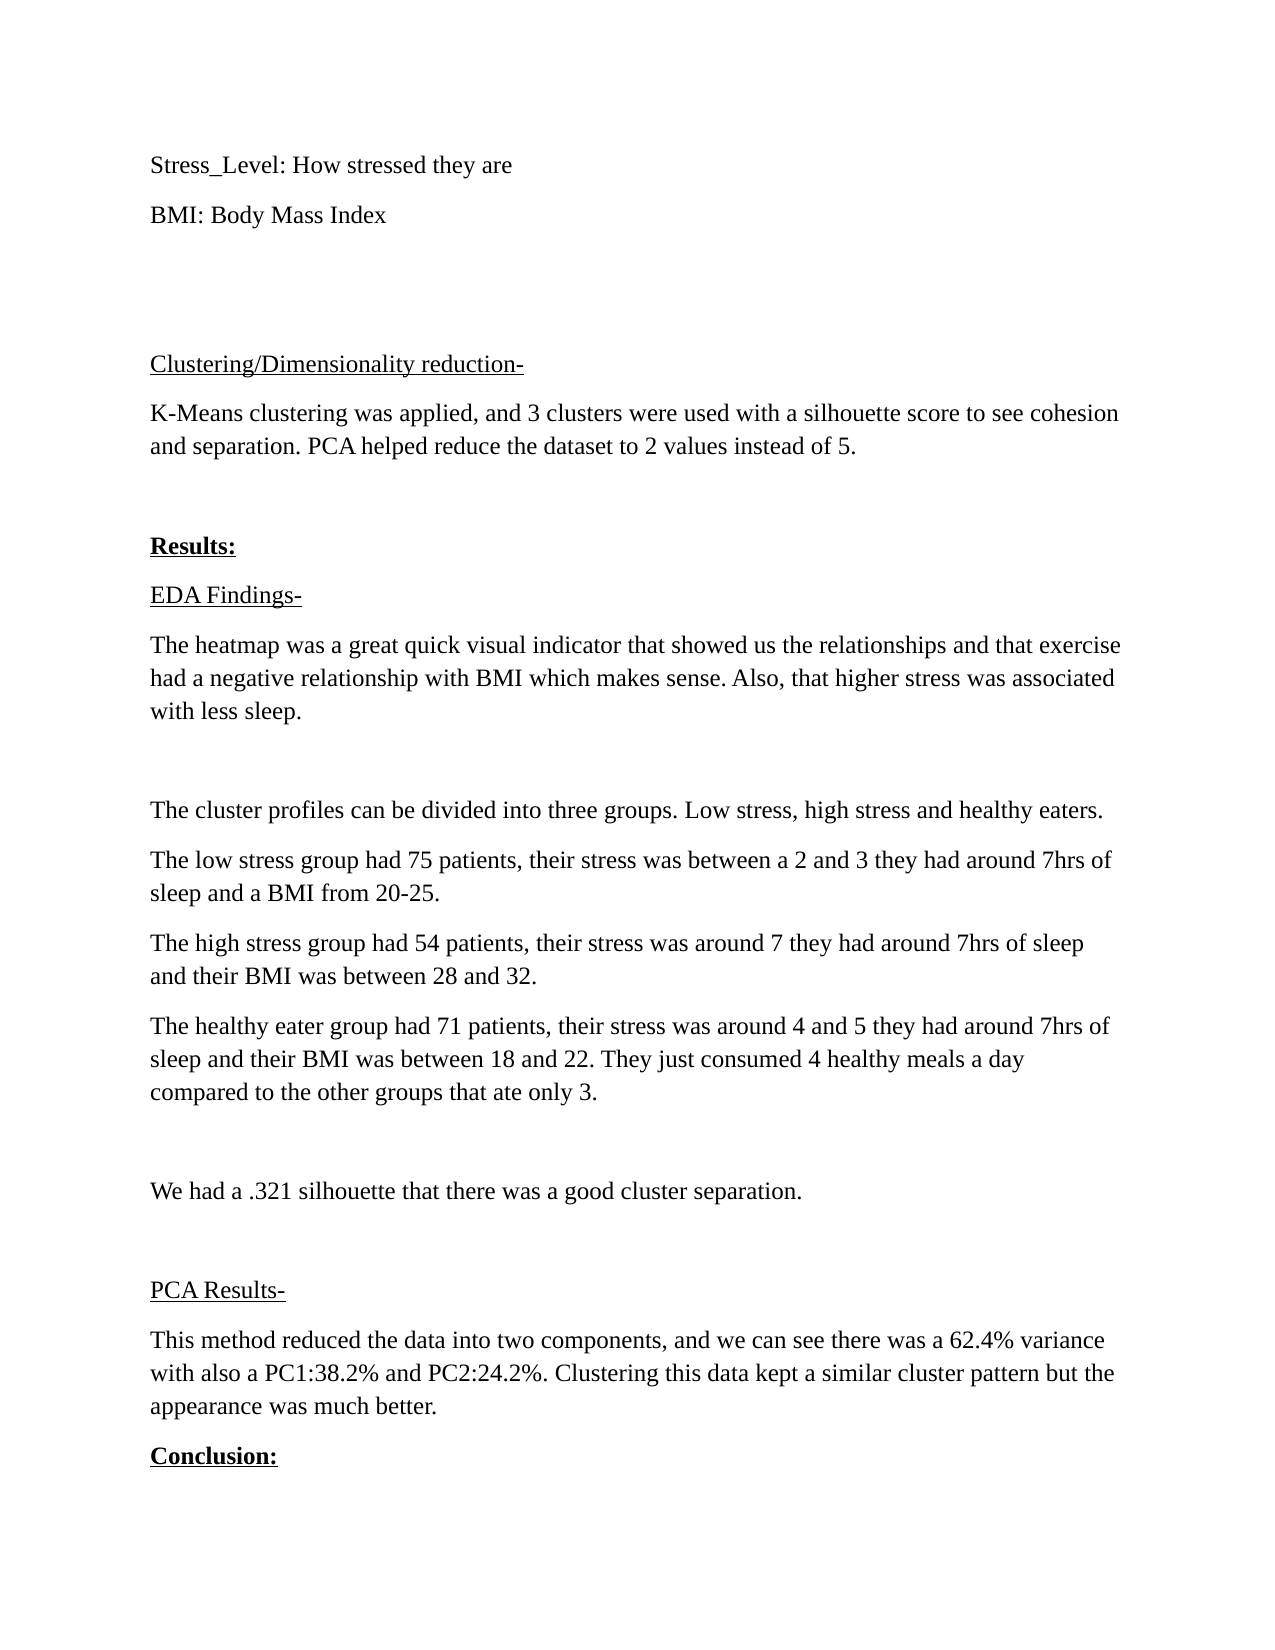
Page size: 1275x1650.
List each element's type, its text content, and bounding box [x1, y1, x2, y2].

text This method reduced the data into two components, and we can see there was a 62.4% variance with also a PC1:38.2% and PC2:24.2%. Clustering this data kept a similar cluster pattern but the appearance was much better. [150, 1325, 1125, 1420]
text The healthy eater group had 71 patients, their stress was around 4 and 5 they had around 7hrs of sleep and their BMI was between 18 and 22. They just consumed 4 healthy meals a day compared to the other groups that ate only 3. [150, 1011, 1125, 1106]
text K-Means clustering was applied, and 3 clusters were used with a silhouette score to see cohesion and separation. PCA helped reduce the dataset to 2 values instead of 5. [150, 398, 1125, 460]
text Conclusion: [150, 1441, 1125, 1470]
text Clustering/Dimensionality reduction- [150, 349, 1125, 377]
text The high stress group had 54 patients, their stress was around 7 they had around 7hrs of sleep and their BMI was between 28 and 32. [150, 928, 1125, 990]
text The heatmap was a great quick visual indicator that showed us the relationships and that exercise had a negative relationship with BMI which makes sense. Also, that higher stress was associated with less sleep. [150, 630, 1125, 725]
text Stress_Level: How stressed they are [150, 150, 1125, 179]
text Results: [150, 531, 1125, 559]
text The low stress group had 75 patients, their stress was between a 2 and 3 they had around 7hrs of sleep and a BMI from 20-25. [150, 845, 1125, 907]
text PCA Results- [150, 1276, 1125, 1304]
text The cluster profiles can be divided into three groups. Low stress, high stress and healthy eaters. [150, 796, 1125, 824]
text BMI: Body Mass Index [150, 200, 1125, 228]
text We had a .321 silhouette that there was a good cluster separation. [150, 1176, 1125, 1205]
text EDA Findings- [150, 581, 1125, 609]
